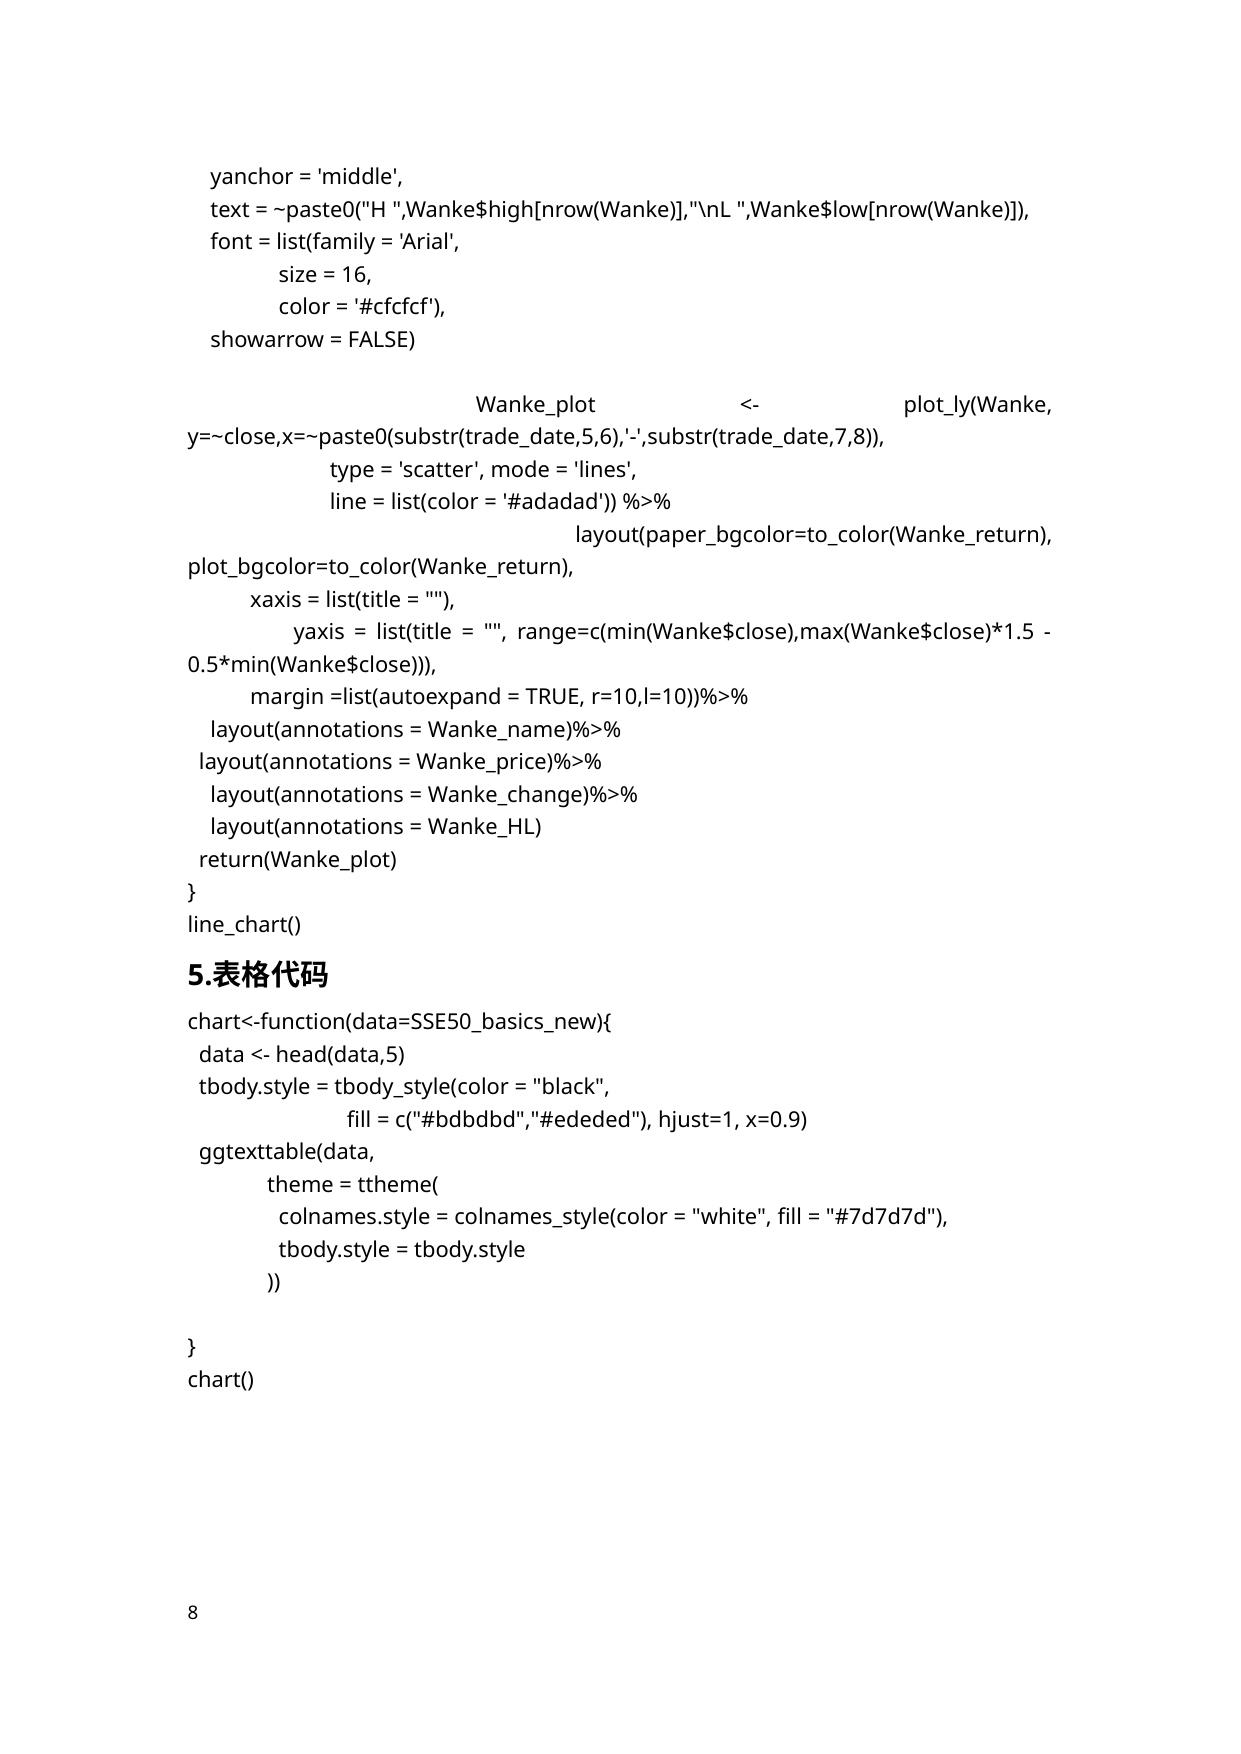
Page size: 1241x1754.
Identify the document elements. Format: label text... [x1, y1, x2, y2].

text color = '#cfcfcf'), [187, 290, 1053, 322]
text showarrow = FALSE) [187, 322, 1053, 355]
text } [187, 875, 1053, 907]
text layout(annotations = Wanke_change)%>% [187, 777, 1053, 810]
text chart<-function(data=SSE50_basics_new){ [187, 1005, 1053, 1037]
text text = ~paste0("H ",Wanke$high[nrow(Wanke)],"\nL ",Wanke$low[nrow(Wanke)]), [187, 192, 1053, 225]
text chart() [187, 1362, 1053, 1395]
text layout(paper_bgcolor=to_color(Wanke_return), plot_bgcolor=to_color(Wanke_return), [187, 517, 1053, 582]
text yaxis = list(title = "", range=c(min(Wanke$close),max(Wanke$close)*1.5 - 0.5*min(Wanke$close))), [187, 615, 1053, 680]
text yanchor = 'middle', [187, 160, 1053, 192]
text )) [187, 1265, 1053, 1297]
subtitle 5.表格代码 [187, 940, 1053, 1005]
text type = 'scatter', mode = 'lines', [187, 452, 1053, 485]
text fill = c("#bdbdbd","#ededed"), hjust=1, x=0.9) [187, 1102, 1053, 1135]
text layout(annotations = Wanke_price)%>% [187, 745, 1053, 777]
text ggtexttable(data, [187, 1135, 1053, 1167]
text layout(annotations = Wanke_name)%>% [187, 712, 1053, 745]
text } [187, 1330, 1053, 1362]
text colnames.style = colnames_style(color = "white", fill = "#7d7d7d"), [187, 1200, 1053, 1232]
text tbody.style = tbody.style [187, 1232, 1053, 1265]
text size = 16, [187, 257, 1053, 290]
text tbody.style = tbody_style(color = "black", [187, 1070, 1053, 1102]
text theme = ttheme( [187, 1167, 1053, 1200]
text Wanke_plot <- plot_ly(Wanke, y=~close,x=~paste0(substr(trade_date,5,6),'-',substr(trade_date,7,8)), [187, 387, 1053, 452]
text return(Wanke_plot) [187, 842, 1053, 875]
text line = list(color = '#adadad')) %>% [187, 485, 1053, 517]
text xaxis = list(title = ""), [187, 582, 1053, 615]
text font = list(family = 'Arial', [187, 225, 1053, 257]
text line_chart() [187, 907, 1053, 940]
text layout(annotations = Wanke_HL) [187, 810, 1053, 842]
text data <- head(data,5) [187, 1037, 1053, 1070]
text margin =list(autoexpand = TRUE, r=10,l=10))%>% [187, 680, 1053, 712]
